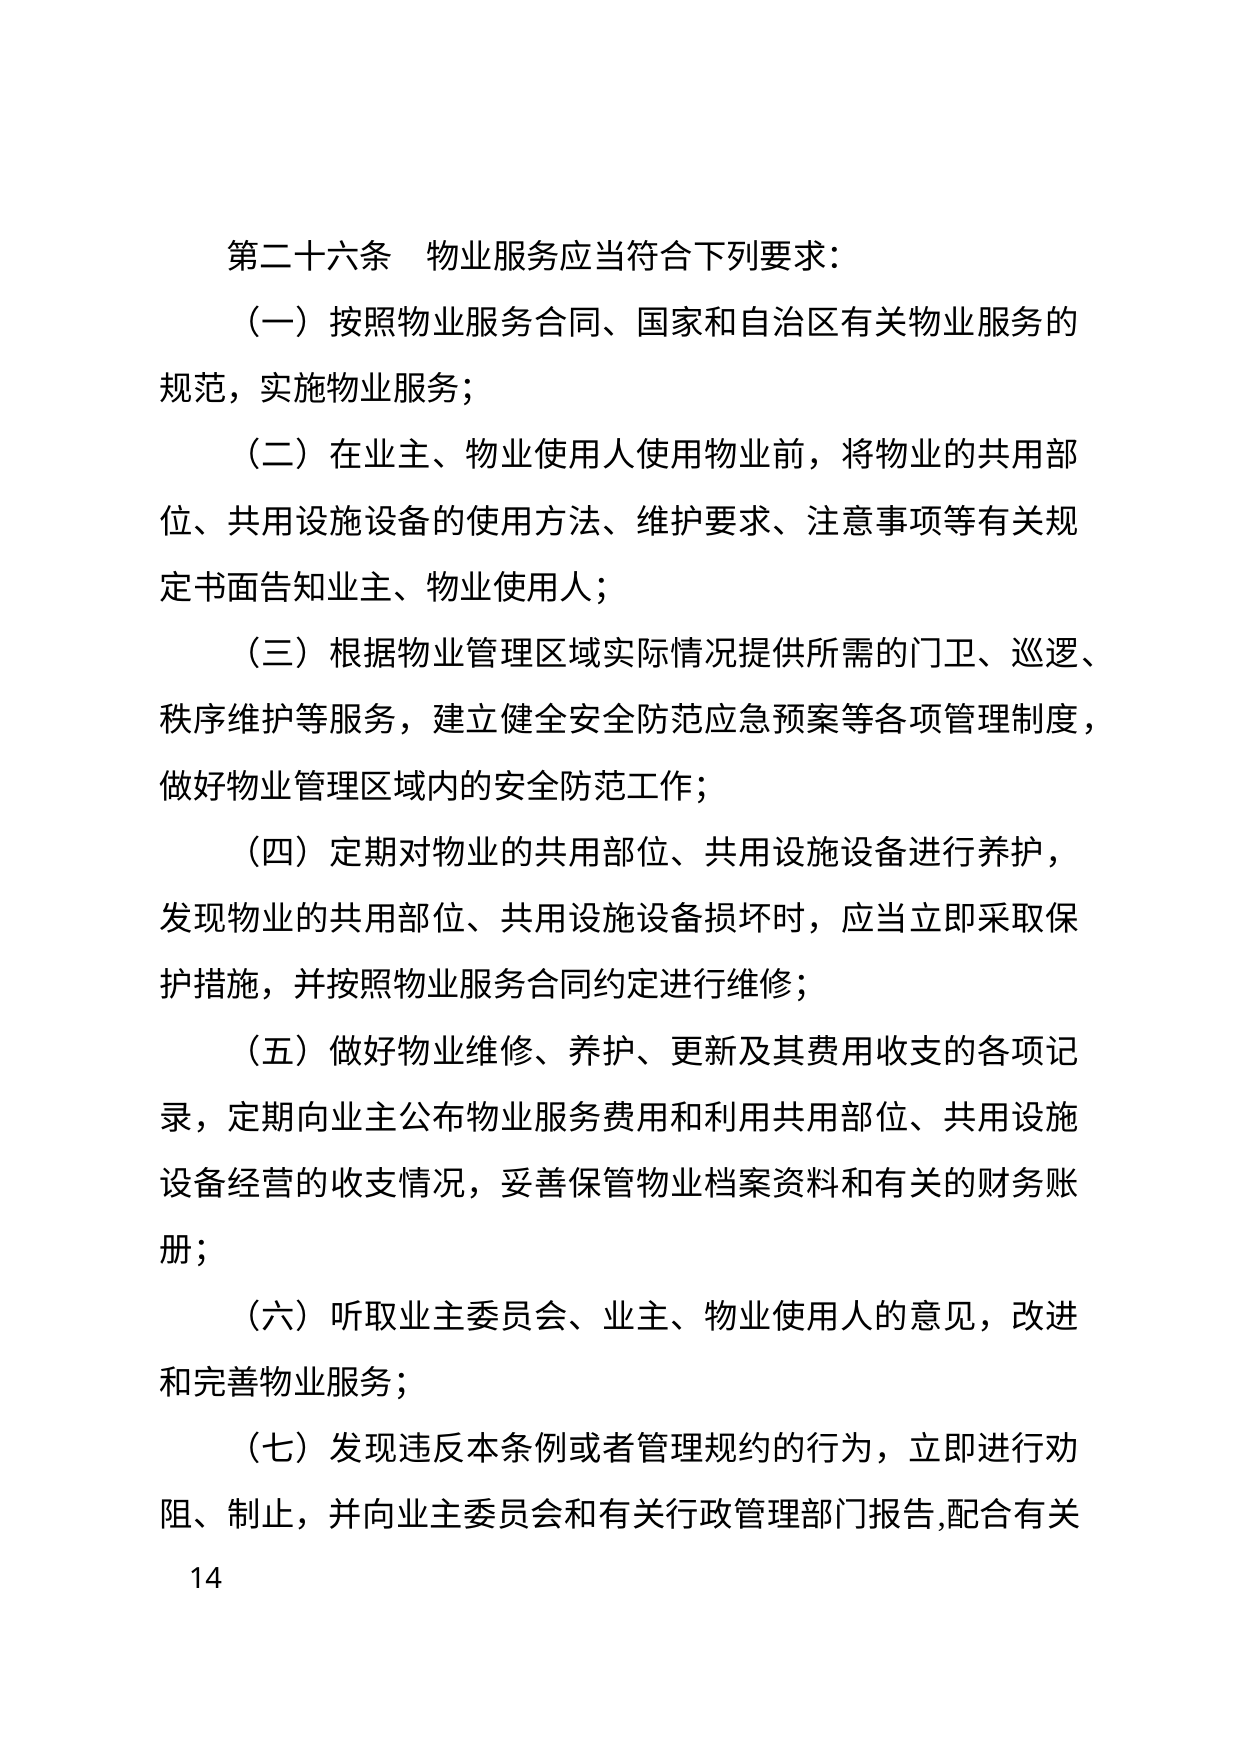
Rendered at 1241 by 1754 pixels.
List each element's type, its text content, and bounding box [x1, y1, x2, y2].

text （六）听取业主委员会、业主、物业使用人的意见，改进和完善物业服务； [159, 1280, 1081, 1413]
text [159, 1413, 1081, 1545]
text （五）做好物业维修、养护、更新及其费用收支的各项记录，定期向业主公布物业服务费用和利用共用部位、共用设施设备经营的收支情况，妥善保管物业档案资料和有关的财务账册； [159, 1015, 1081, 1280]
text （一）按照物业服务合同、国家和自治区有关物业服务的规范，实施物业服务； [159, 287, 1081, 419]
text （四）定期对物业的共用部位、共用设施设备进行养护，发现物业的共用部位、共用设施设备损坏时，应当立即采取保护措施，并按照物业服务合同约定进行维修； [159, 817, 1081, 1015]
text （三）根据物业管理区域实际情况提供所需的门卫、巡逻、秩序维护等服务，建立健全安全防范应急预案等各项管理制度，做好物业管理区域内的安全防范工作； [159, 618, 1081, 817]
text （二）在业主、物业使用人使用物业前，将物业的共用部位、共用设施设备的使用方法、维护要求、注意事项等有关规定书面告知业主、物业使用人； [159, 419, 1081, 618]
text 第二十六条 物业服务应当符合下列要求： [159, 220, 1081, 287]
